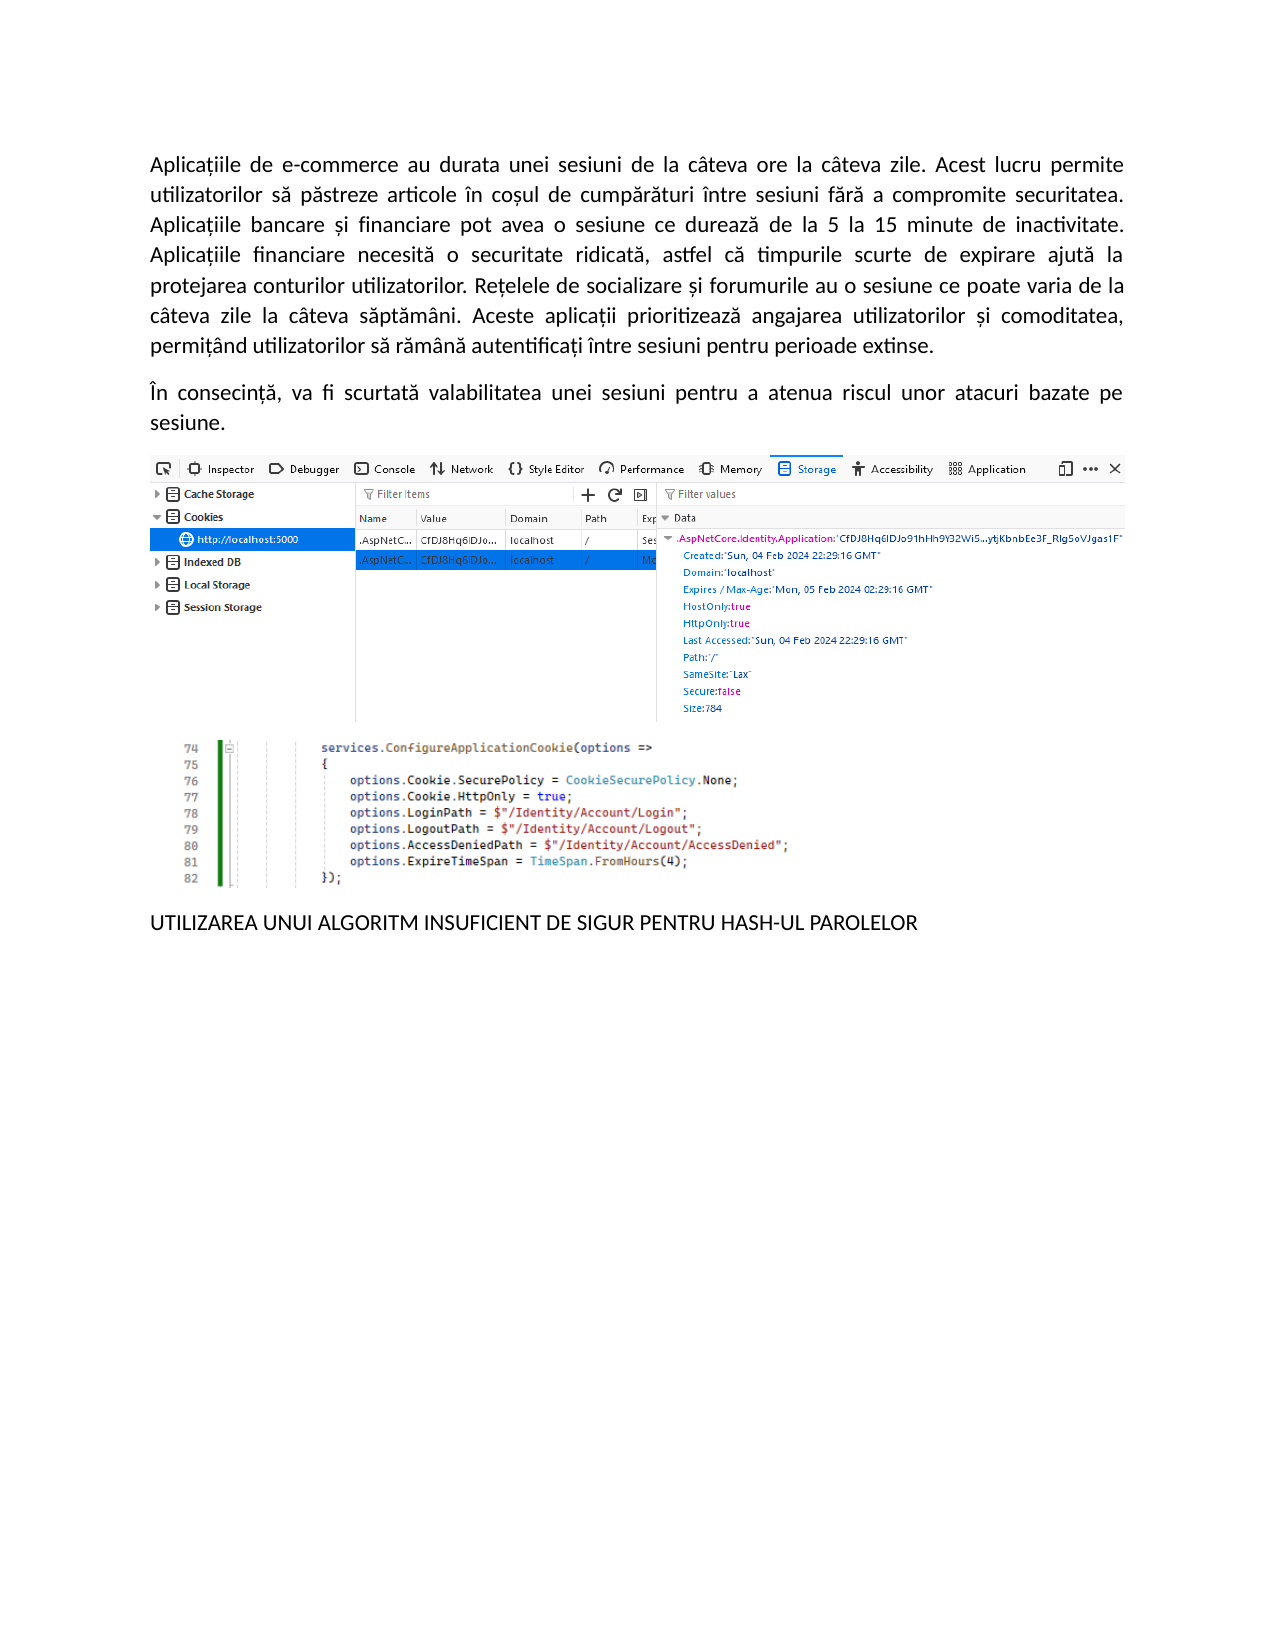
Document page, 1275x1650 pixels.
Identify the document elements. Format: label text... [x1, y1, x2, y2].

text UTILIZAREA UNUI ALGORITM INSUFICIENT DE SIGUR PENTRU HASH-UL PAROLELOR [150, 888, 1125, 936]
picture [150, 455, 1125, 722]
text Aplicațiile de e-commerce au durata unei sesiuni de la câteva ore la câteva zile. Acest lucru permite utilizatorilor să păstreze articole în coșul de cumpărături între sesiuni fără a compromite securitatea. Aplicațiile bancare și financiare pot avea o sesiune ce durează de la 5 la 15 minute de inactivitate. Aplicațiile financiare necesită o securitate ridicată, astfel că timpurile scurte de expirare ajută la protejarea conturilor utilizatorilor. Rețelele de socializare și forumurile au o sesiune ce poate varia de la câteva zile la câteva săptămâni. Aceste aplicații prioritizează angajarea utilizatorilor și comoditatea, permițând utilizatorilor să rămână autentificați între sesiuni pentru perioade extinse. [150, 150, 1125, 359]
text În consecință, va fi scurtată valabilitatea unei sesiuni pentru a atenua riscul unor atacuri bazate pe sesiune. [150, 378, 1125, 436]
picture [150, 740, 1125, 888]
